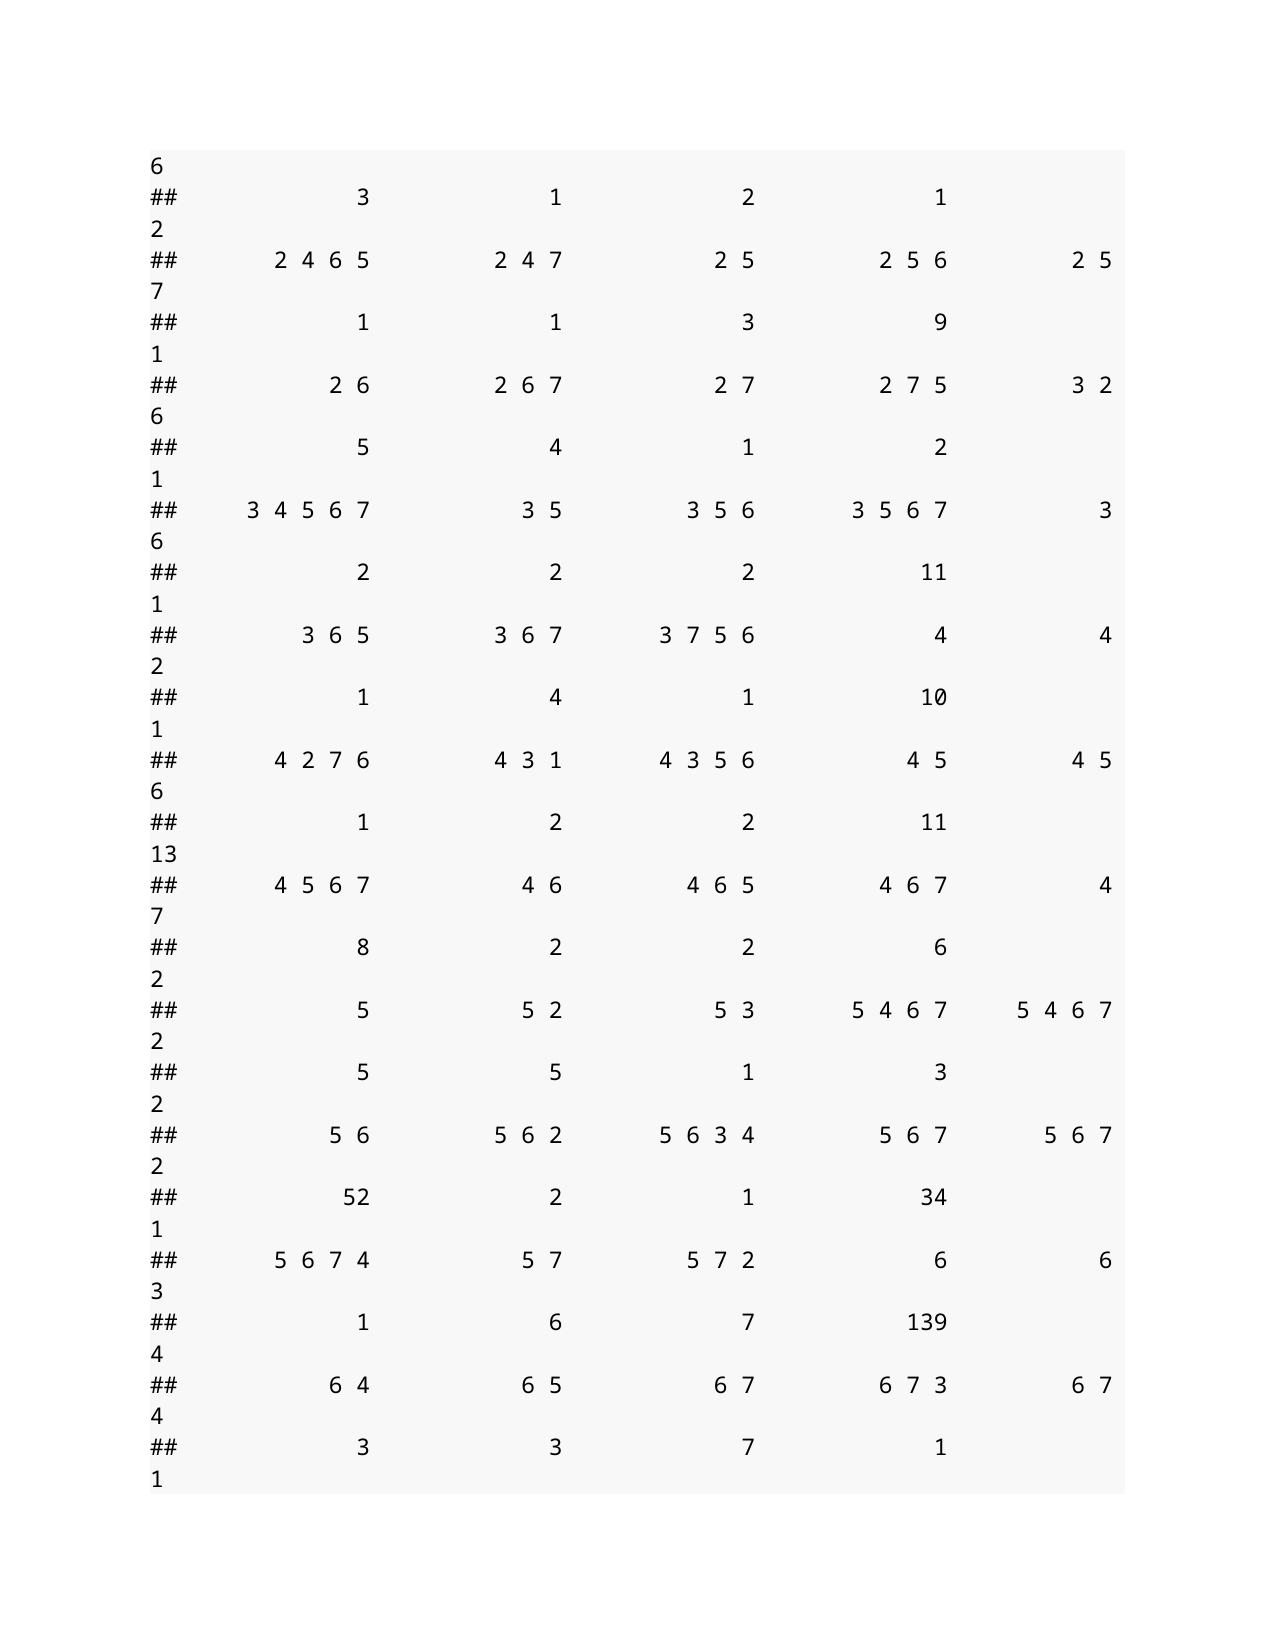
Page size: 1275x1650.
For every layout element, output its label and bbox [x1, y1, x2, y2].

text [150, 150, 1125, 1494]
